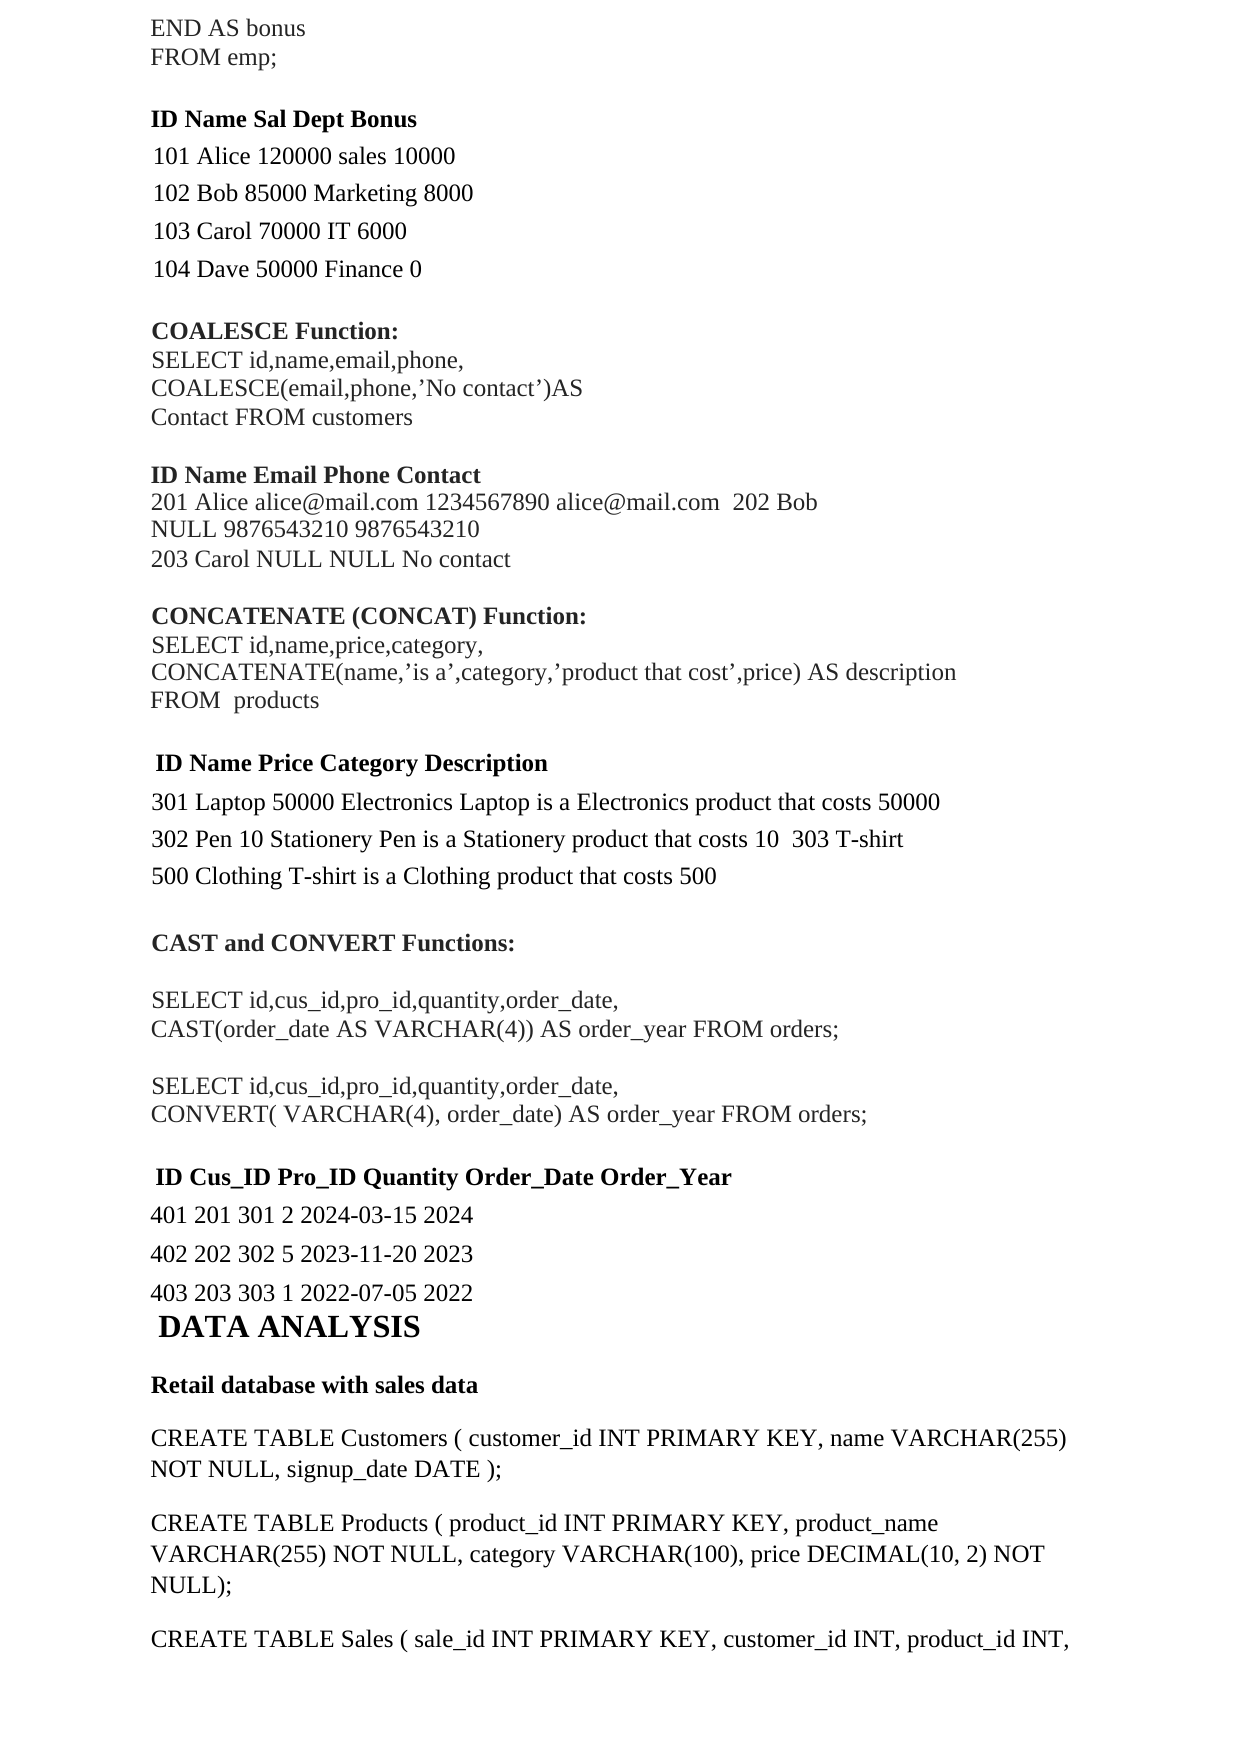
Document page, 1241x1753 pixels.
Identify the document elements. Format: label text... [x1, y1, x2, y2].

text 101 Alice 120000 sales 10000 [153, 141, 1186, 170]
text CREATE TABLE Customers ( customer_id INT PRIMARY KEY, name VARCHAR(255) NOT NULL, signup_date DATE ); [150, 1423, 1074, 1483]
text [150, 1624, 1081, 1653]
text 403 203 303 1 2022-07-05 2022 [150, 1278, 1186, 1307]
text ID Name Email Phone Contact [150, 460, 1186, 489]
text 102 Bob 85000 Marketing 8000 [153, 178, 1186, 207]
text 103 Carol 70000 IT 6000 [153, 216, 1186, 245]
text DATA ANALYSIS [150, 1307, 1186, 1344]
text SELECT id,name,email,phone, [151, 345, 1186, 373]
text 104 Dave 50000 Finance 0 [153, 254, 1186, 282]
text 402 202 302 5 2023-11-20 2023 [150, 1239, 1186, 1268]
text CREATE TABLE Products ( product_id INT PRIMARY KEY, product_name VARCHAR(255) NOT NULL, category VARCHAR(100), price DECIMAL(10, 2) NOT NULL); [150, 1508, 1046, 1599]
text ID Name Price Category Description [155, 748, 1186, 777]
text ID Cus_ID Pro_ID Quantity Order_Date Order_Year [155, 1162, 1186, 1191]
text 401 201 301 2 2024-03-15 2024 [150, 1200, 1186, 1229]
text ID Name Sal Dept Bonus [150, 104, 1186, 132]
text 201 Alice alice@mail.com 1234567890 alice@mail.com 202 Bob NULL 9876543210 9876543210 [151, 489, 845, 543]
text END AS bonus [150, 13, 1186, 42]
text Retail database with sales data [151, 1370, 1186, 1399]
text FROM emp; [150, 42, 1186, 70]
text COALESCE(email,phone,’No contact’)AS [151, 373, 1186, 402]
text SELECT id,cus_id,pro_id,quantity,order_date, [151, 985, 1186, 1014]
text CAST(order_date AS VARCHAR(4)) AS order_year FROM orders; [151, 1014, 1186, 1042]
text CAST and CONVERT Functions: [151, 928, 1186, 957]
text COALESCE Function: [151, 316, 1186, 345]
text SELECT id,cus_id,pro_id,quantity,order_date, [151, 1071, 1186, 1099]
text Contact FROM customers [151, 402, 1186, 431]
text CONCATENATE(name,’is a’,category,’product that cost’,price) AS description FROM products [150, 659, 1032, 714]
text SELECT id,name,price,category, [151, 630, 1186, 659]
text CONVERT( VARCHAR(4), order_date) AS order_year FROM orders; [151, 1099, 1186, 1128]
text CONCATENATE (CONCAT) Function: [151, 601, 1186, 630]
text 203 Carol NULL NULL No contact [151, 544, 1186, 573]
text 301 Laptop 50000 Electronics Laptop is a Electronics product that costs 50000 302 Pen 10 Stationery Pen is a Stationery product that costs 10 303 T-shirt 500 Clothing T-shirt is a Clothing product that costs 500 [151, 787, 946, 890]
